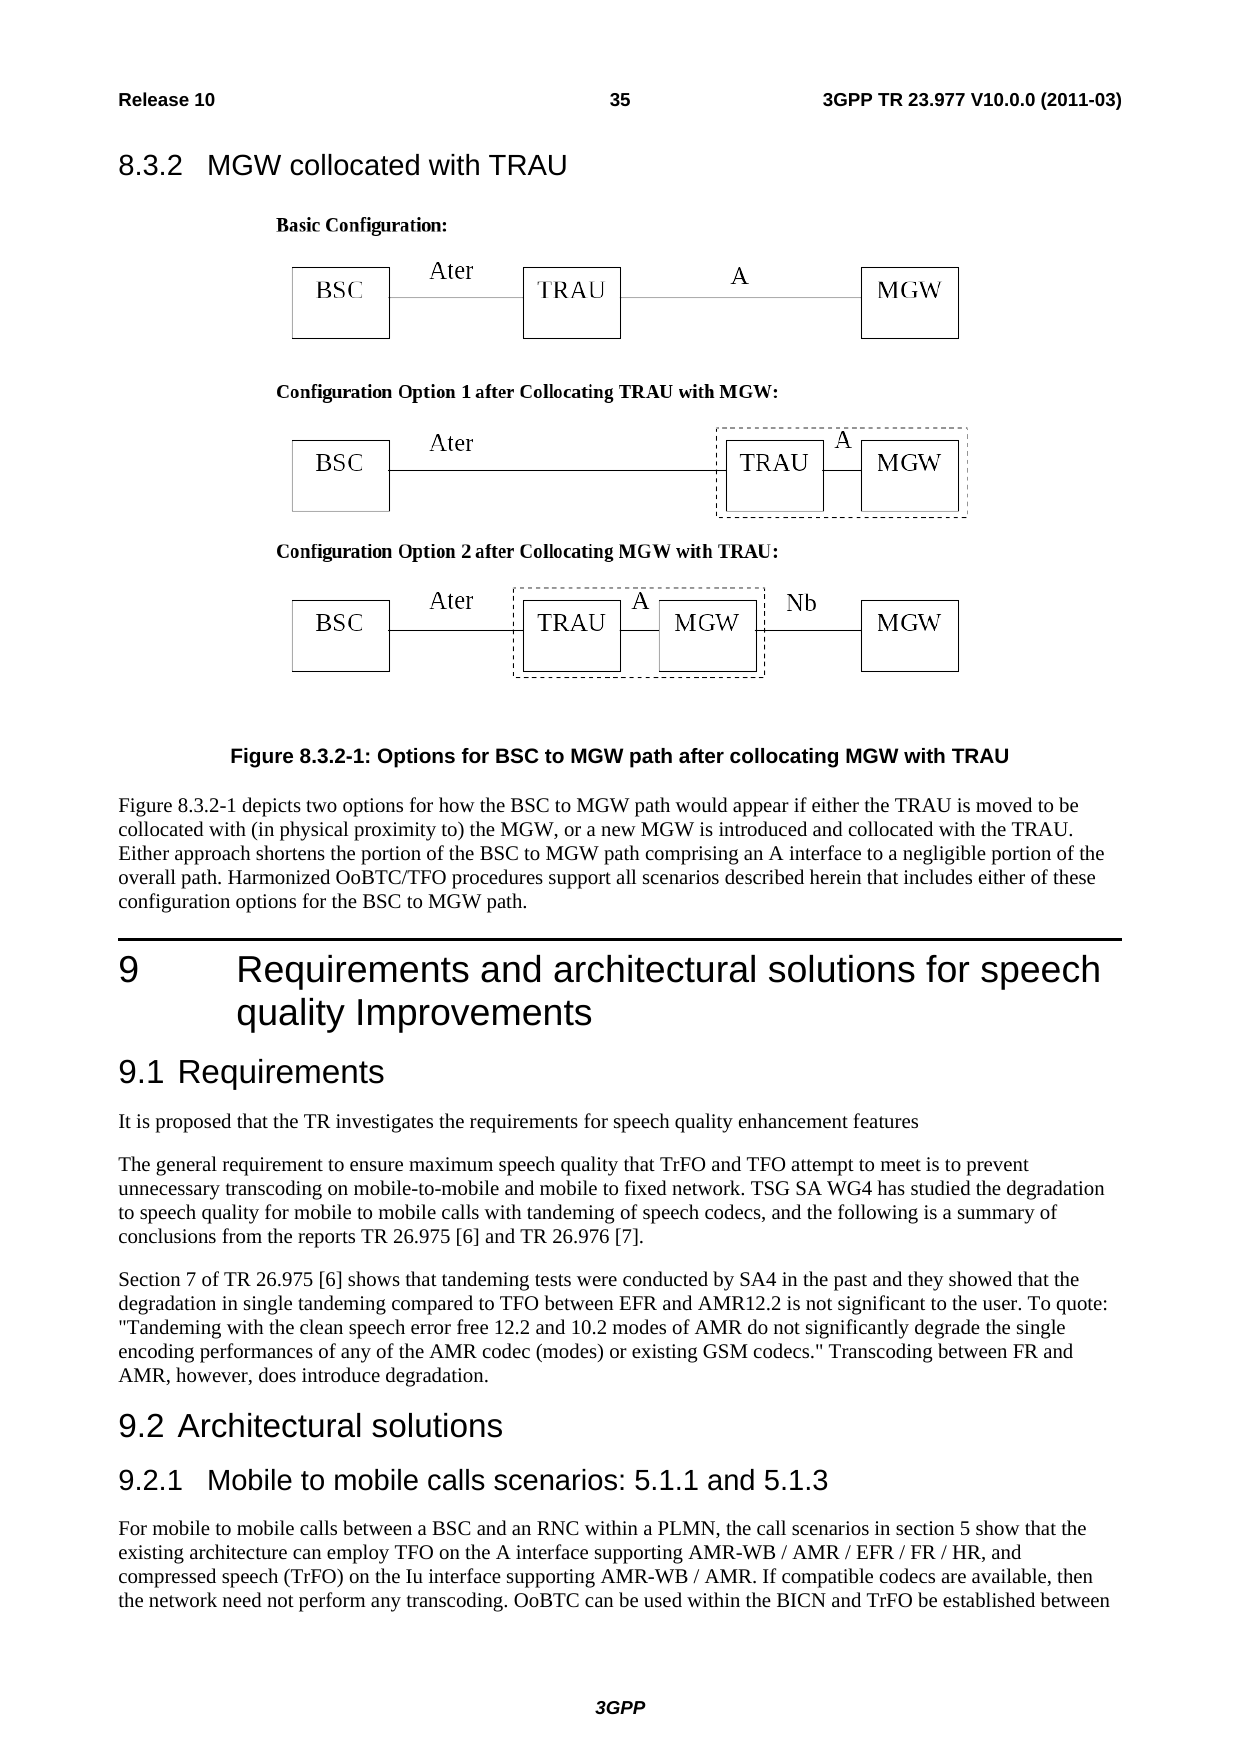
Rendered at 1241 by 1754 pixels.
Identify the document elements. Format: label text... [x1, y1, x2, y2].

subtitle 9 Requirements and architectural solutions for speech quality Improvements [118, 941, 1122, 1033]
subtitle 9.2.1 Mobile to mobile calls scenarios: 5.1.1 and 5.1.3 [118, 1463, 1122, 1497]
subtitle 8.3.2 MGW collocated with TRAU [118, 147, 1122, 181]
text Figure 8.3.2-1 depicts two options for how the BSC to MGW path would appear if either the TRAU is moved to be collocated with (in physical proximity to) the MGW, or a new MGW is introduced and collocated with the TRAU. Either approach shortens the portion of the BSC to MGW path comprising an A interface to a negligible portion of the overall path. Harmonized OoBTC/TFO procedures support all scenarios described herein that includes either of these configuration options for the BSC to MGW path. [118, 792, 1122, 913]
text Figure 8.3.2-1: Options for BSC to MGW path after collocating MGW with TRAU [118, 743, 1122, 767]
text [118, 1516, 1122, 1612]
subtitle 9.2 Architectural solutions [118, 1406, 1122, 1445]
subtitle 9.1 Requirements [118, 1052, 1122, 1091]
text The general requirement to ensure maximum speech quality that TrFO and TFO attempt to meet is to prevent unnecessary transcoding on mobile-to-mobile and mobile to fixed network. TSG SA WG4 has studied the degradation to speech quality for mobile to mobile calls with tandeming of speech codecs, and the following is a summary of conclusions from the reports TR 26.975 [6] and TR 26.976 [7]. [118, 1152, 1122, 1248]
text It is proposed that the TR investigates the requirements for speech quality enhancement features [118, 1109, 1122, 1133]
text Section 7 of TR 26.975 [6] shows that tandeming tests were conducted by SA4 in the past and they showed that the degradation in single tandeming compared to TFO between EFR and AMR12.2 is not significant to the user. To quote: "Tandeming with the clean speech error free 12.2 and 10.2 modes of AMR do not significantly degrade the single encoding performances of any of the AMR codec (modes) or existing GSM codecs." Transcoding between FR and AMR, however, does introduce degradation. [118, 1267, 1122, 1387]
